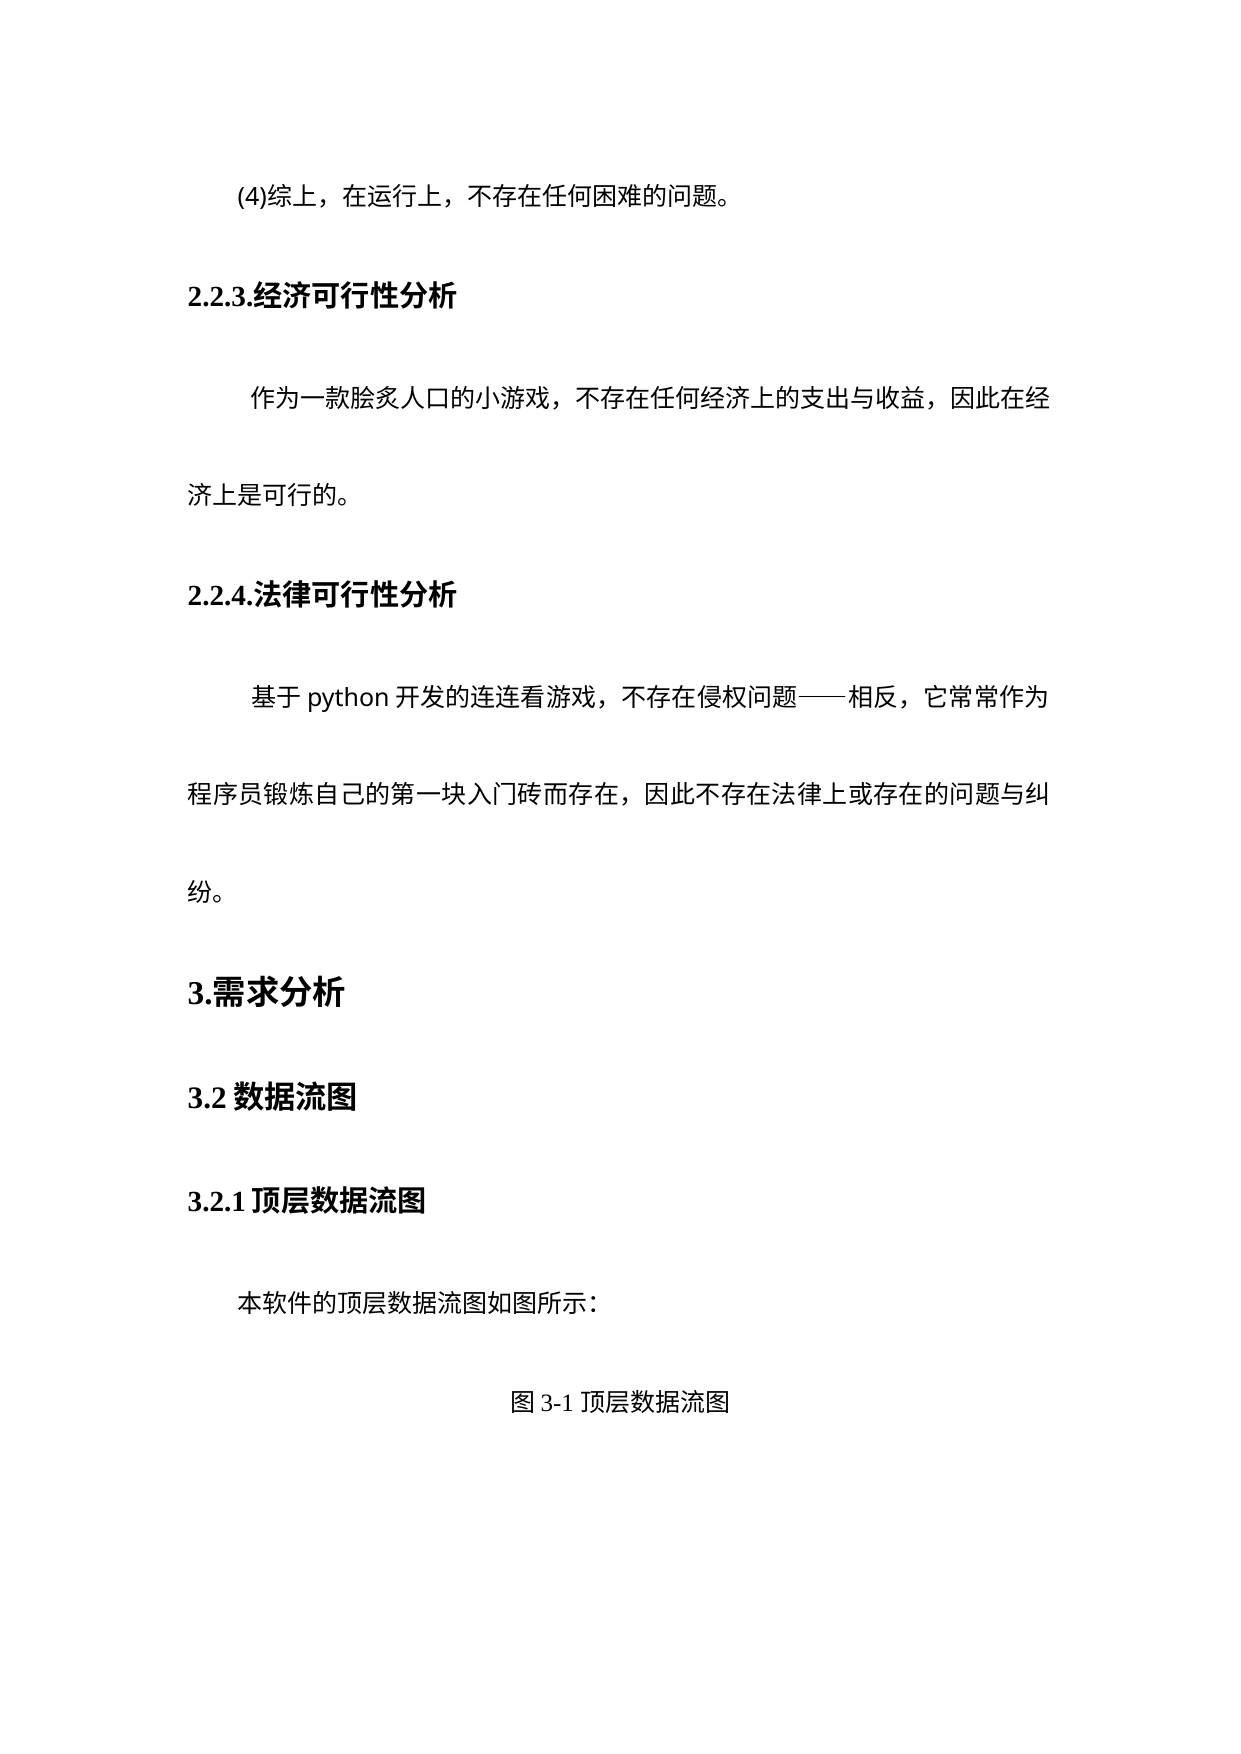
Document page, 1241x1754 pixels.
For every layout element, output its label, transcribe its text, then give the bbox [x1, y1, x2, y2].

text 图3-1 顶层数据流图 [187, 1368, 1053, 1433]
text (4)综上，在运行上，不存在任何困难的问题。 [187, 162, 1053, 227]
text 本软件的顶层数据流图如图所示： [187, 1269, 1053, 1334]
subtitle 3.需求分析 [187, 957, 1053, 1022]
text 作为一款脍炙人口的小游戏，不存在任何经济上的支出与收益，因此在经济上是可行的。 [187, 364, 1053, 526]
subtitle 2.2.4.法律可行性分析 [187, 561, 1053, 626]
subtitle 3.2.1顶层数据流图 [187, 1167, 1053, 1232]
subtitle 3.2数据流图 [187, 1063, 1053, 1128]
text 基于python开发的连连看游戏，不存在侵权问题——相反，它常常作为程序员锻炼自己的第一块入门砖而存在，因此不存在法律上或存在的问题与纠纷。 [187, 663, 1053, 923]
subtitle 2.2.3.经济可行性分析 [187, 261, 1053, 326]
